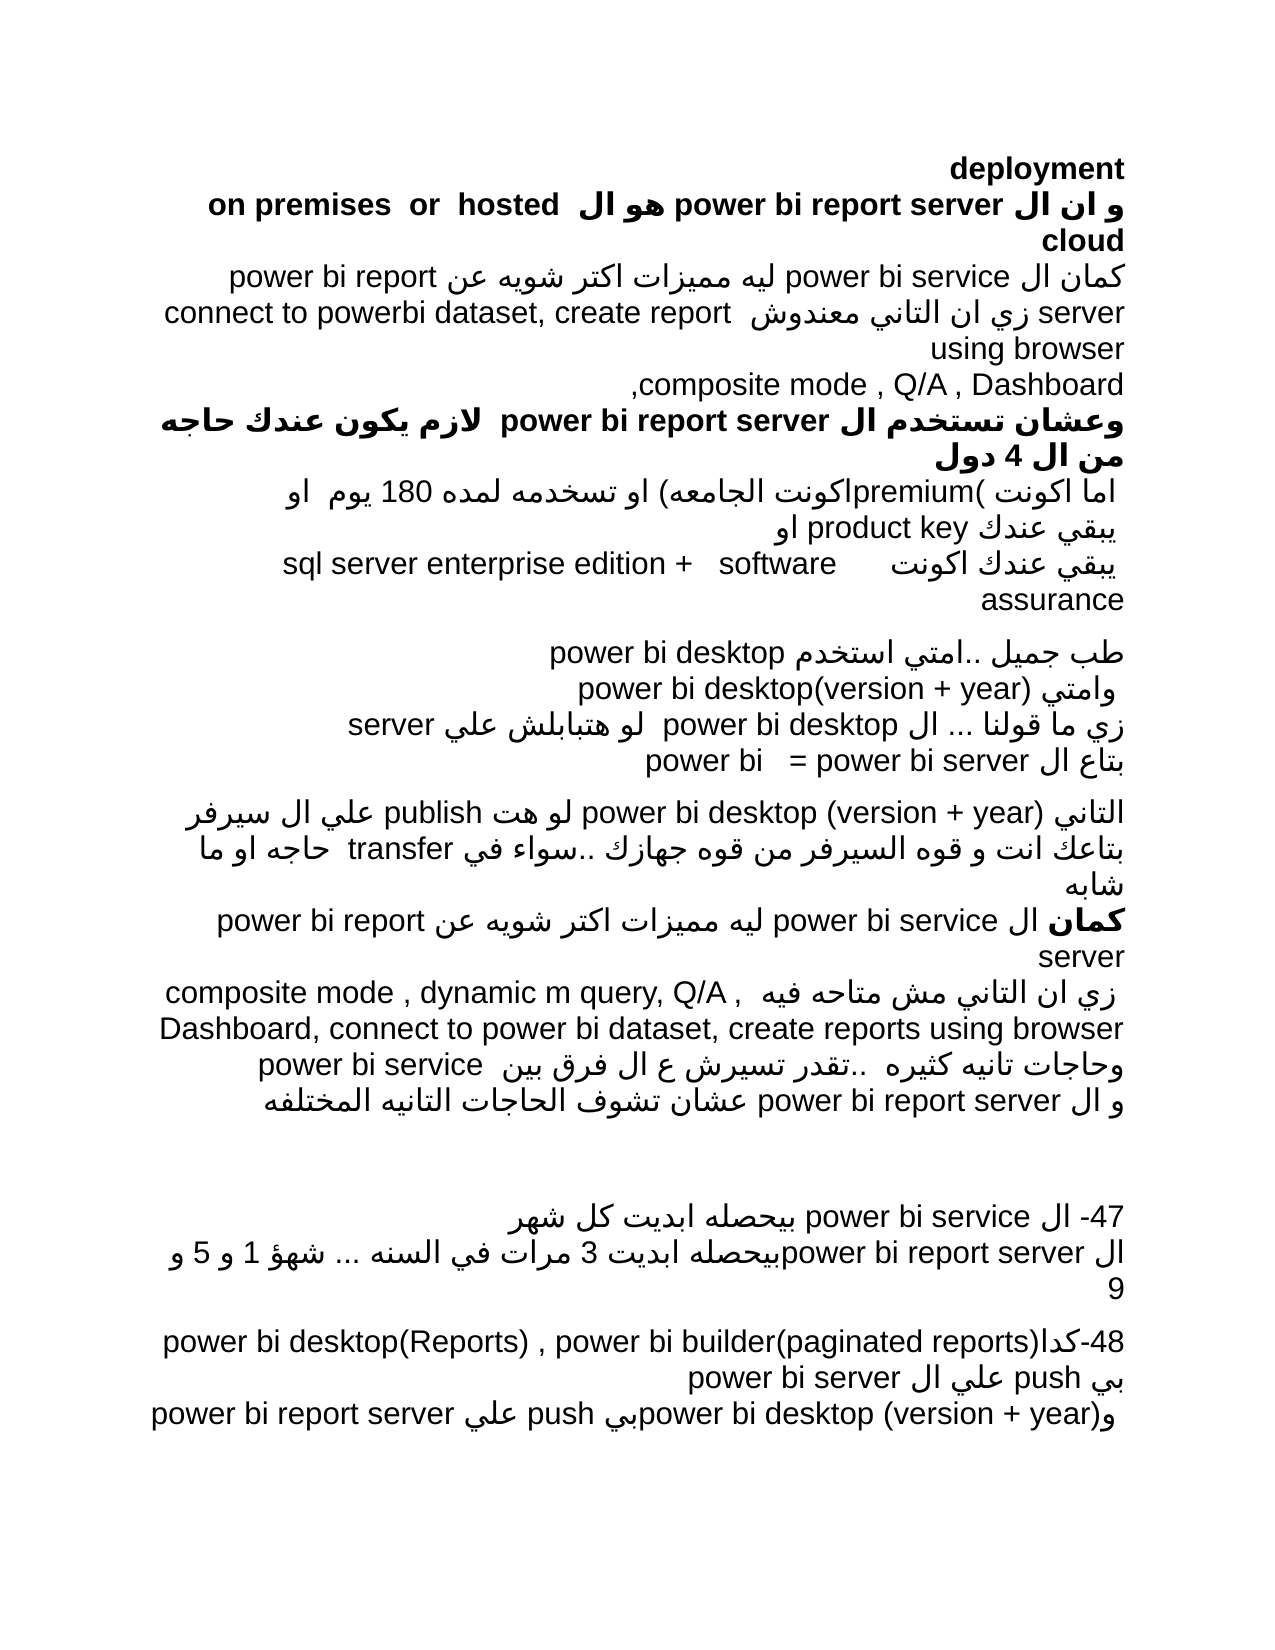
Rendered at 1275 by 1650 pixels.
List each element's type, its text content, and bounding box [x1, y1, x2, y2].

text 47- ال power bi service بيحصله ابديت كل شهر ال power bi report serverبيحصله ابديت 3 مرات في السنه ... شهؤ 1 و 5 و 9 [150, 1198, 1125, 1306]
text التاني power bi desktop (version + year) لو هت publish علي ال سيرفر بتاعك انت و قوه السيرفر من قوه جهازك ..سواء في transfer حاجه او ما شابه كمان ال power bi service ليه مميزات اكتر شويه عن power bi report server زي ان التاني مش متاحه فيه composite mode , dynamic m query, Q/A , Dashboard, connect to power bi dataset, create reports using browser وحاجات تانيه كثيره ..تقدر تسيرش ع ال فرق بين power bi service و ال power bi report server عشان تشوف الحاجات التانيه المختلفه [150, 794, 1125, 1182]
text طب جميل ..امتي استخدم power bi desktop وامتي power bi desktop(version + year) زي ما قولنا ... ال power bi desktop لو هتبابلش علي server بتاع ال power bi = power bi server [150, 634, 1125, 778]
text 48-كداpower bi desktop(Reports) , power bi builder(paginated reports) بي push علي ال power bi server وpower bi desktop (version + year)بي push علي power bi report server [150, 1323, 1125, 1459]
